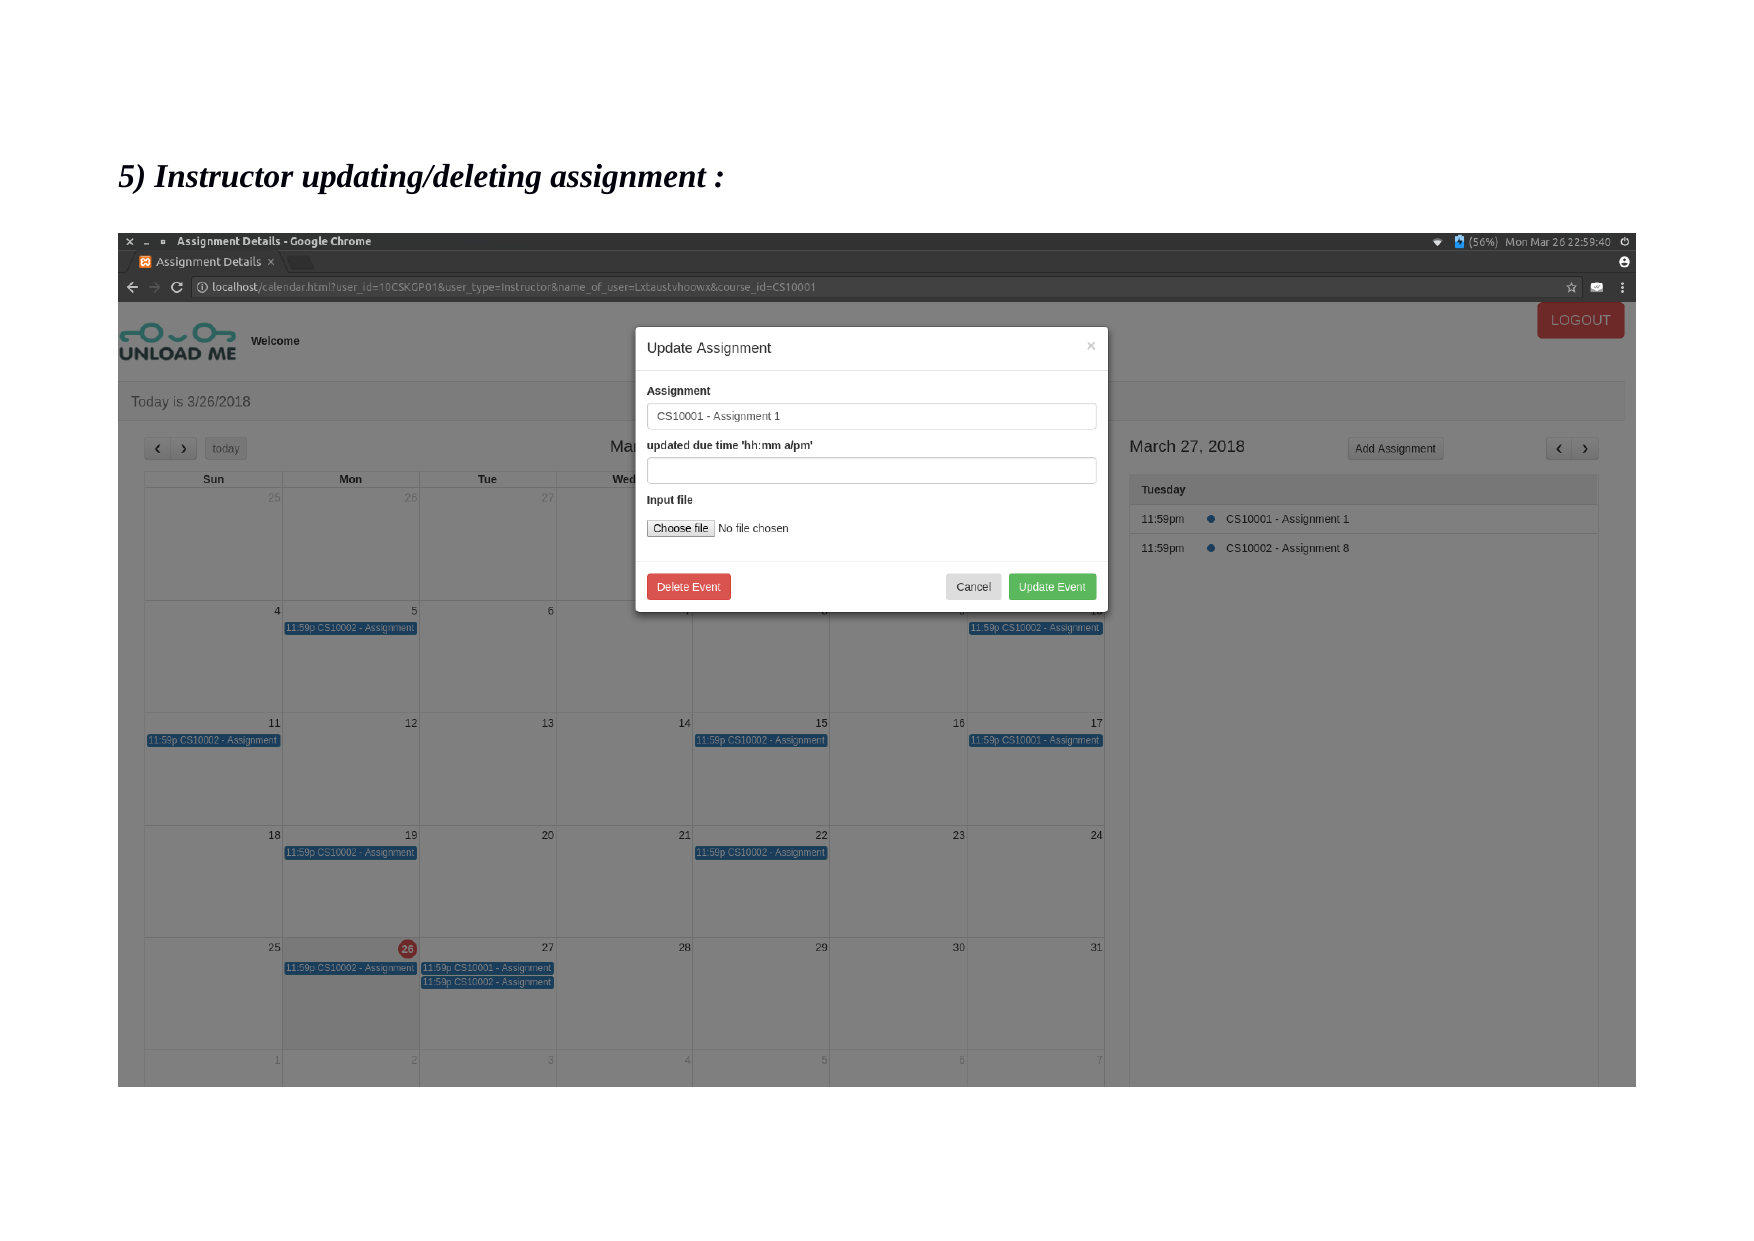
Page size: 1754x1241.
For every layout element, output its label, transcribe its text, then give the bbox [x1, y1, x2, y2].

picture [118, 233, 1636, 1087]
text 5) Instructor updating/deleting assignment : [118, 156, 1636, 195]
